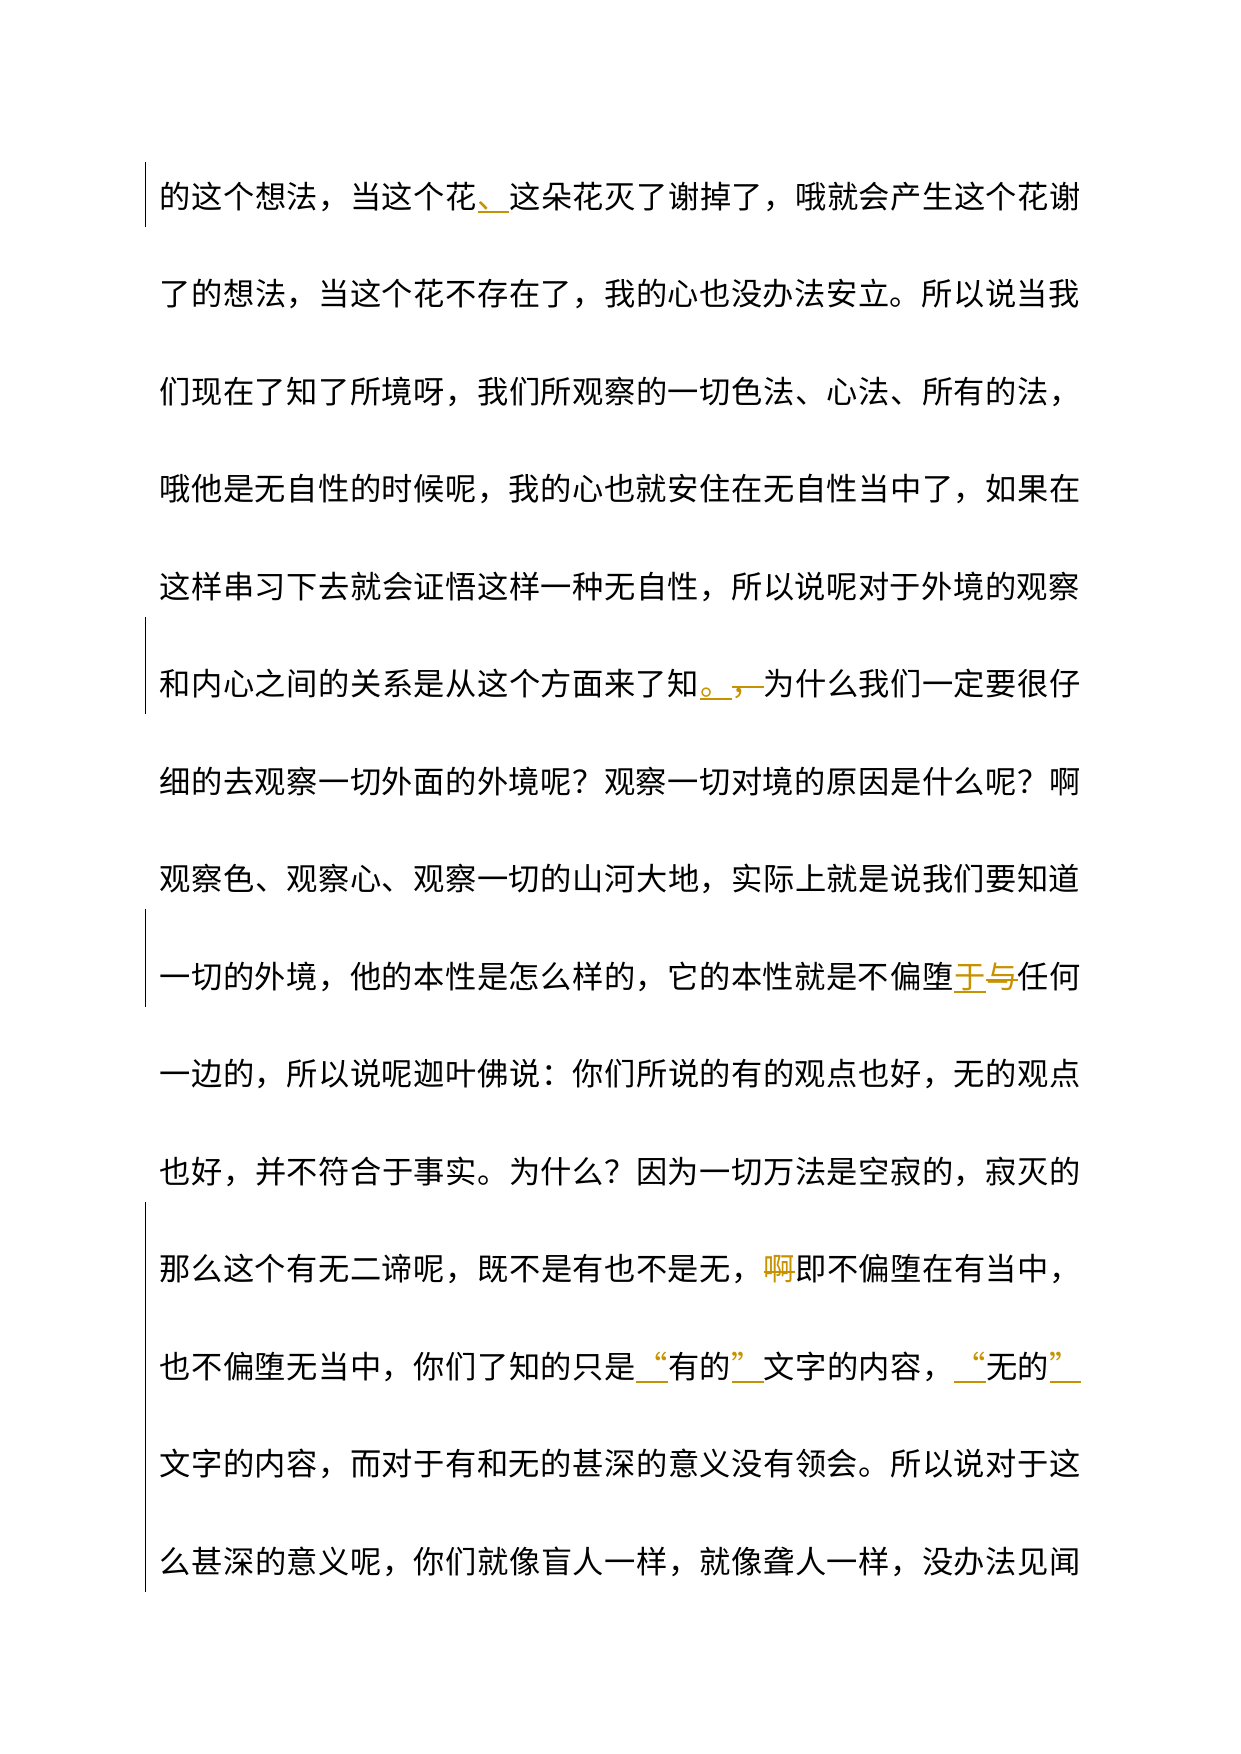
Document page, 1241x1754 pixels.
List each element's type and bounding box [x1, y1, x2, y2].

text [159, 162, 1081, 1592]
